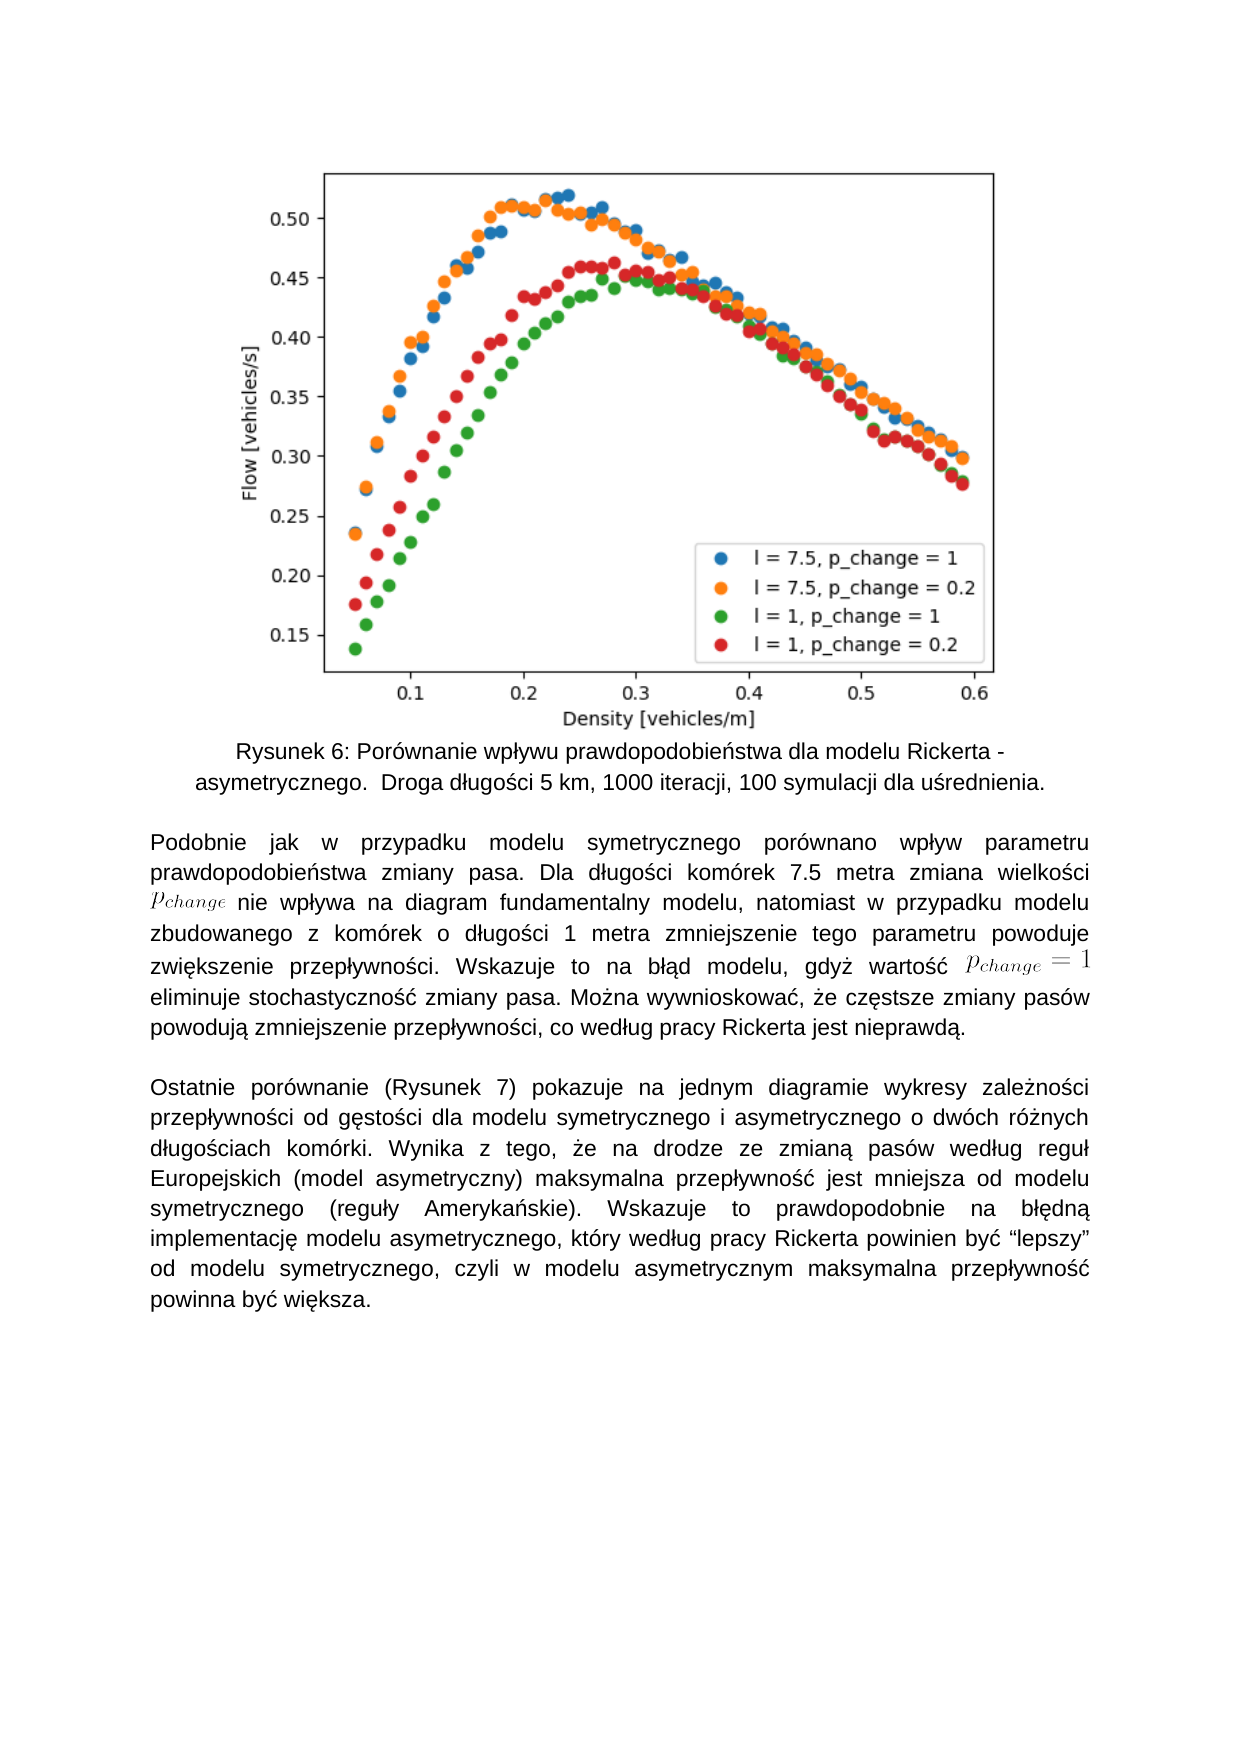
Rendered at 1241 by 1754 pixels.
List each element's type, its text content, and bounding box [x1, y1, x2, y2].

text Ostatnie porównanie (Rysunek 7) pokazuje na jednym diagramie wykresy zależności przepływności od gęstości dla modelu symetrycznego i asymetrycznego o dwóch różnych długościach komórki. Wynika z tego, że na drodze ze zmianą pasów według reguł Europejskich (model asymetryczny) maksymalna przepływność jest mniejsza od modelu symetrycznego (reguły Amerykańskie). Wskazuje to prawdopodobnie na błędną implementację modelu asymetrycznego, który według pracy Rickerta powinien być “lepszy” od modelu symetrycznego, czyli w modelu asymetrycznym maksymalna przepływność powinna być większa. [150, 1074, 1090, 1312]
picture [224, 150, 1016, 735]
text Rysunek 6: Porównanie wpływu prawdopodobieństwa dla modelu Rickerta - asymetrycznego. Droga długości 5 km, 1000 iteracji, 100 symulacji dla uśrednienia. [150, 738, 1090, 795]
picture [150, 892, 226, 911]
text Podobnie jak w przypadku modelu symetrycznego porównano wpływ parametru prawdopodobieństwa zmiany pasa. Dla długości komórek 7.5 metra zmiana wielkości nie wpływa na diagram fundamentalny modelu, natomiast w przypadku modelu zbudowanego z komórek o długości 1 metra zmniejszenie tego parametru powoduje zwiększenie przepływności. Wskazuje to na błąd modelu, gdyż wartość eliminuje stochastyczność zmiany pasa. Można wywnioskować, że częstsze zmiany pasów powodują zmniejszenie przepływności, co według pracy Rickerta jest nieprawdą. [150, 829, 1090, 1040]
picture [965, 949, 1091, 975]
